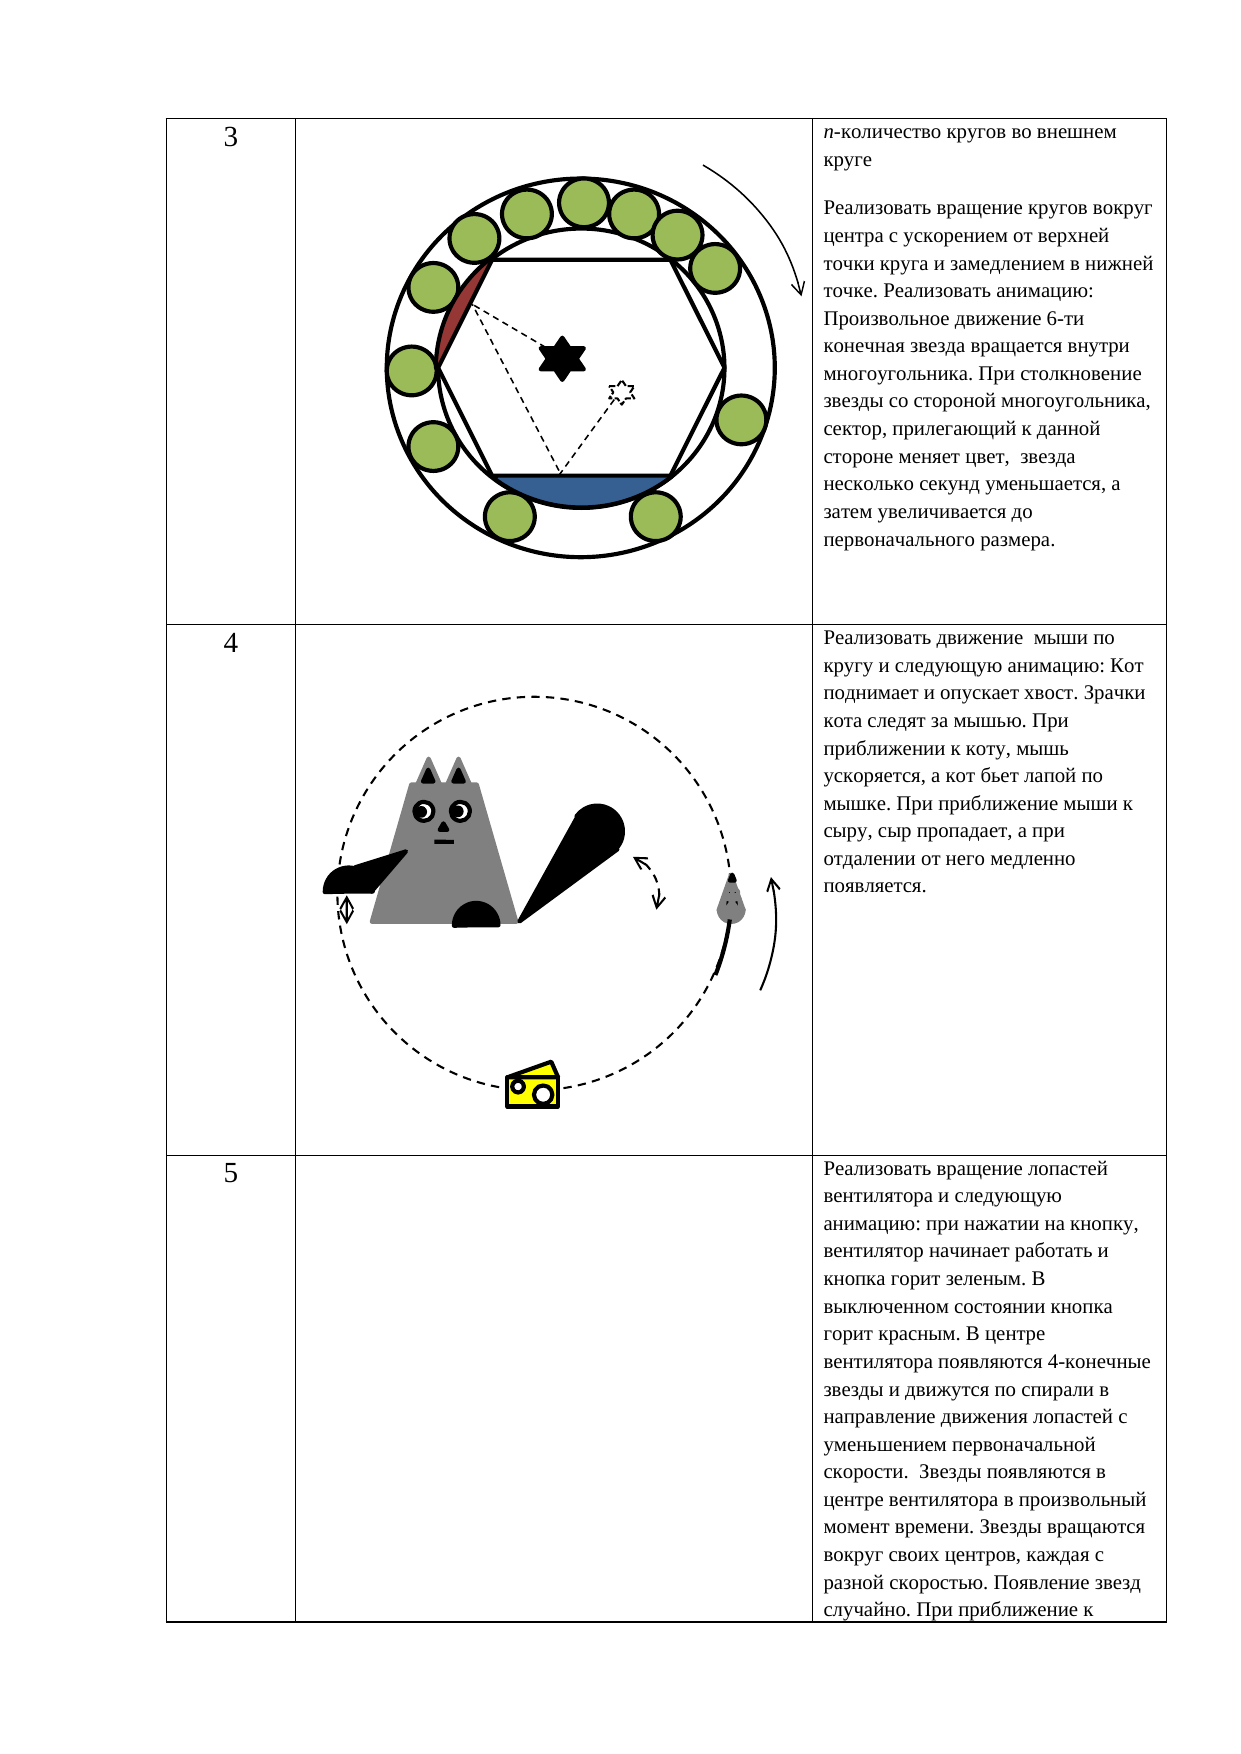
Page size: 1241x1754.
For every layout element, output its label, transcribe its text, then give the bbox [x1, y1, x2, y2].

table_cell [296, 625, 812, 1154]
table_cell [813, 1156, 1166, 1621]
table_cell [296, 1156, 812, 1621]
table_cell n-количество кругов во внешнем круге Реализовать вращение кругов вокруг центра с ускорением от верхней точки круга и замедлением в нижней точке. Реализовать анимацию: Произвольное движение 6-ти конечная звезда вращается внутри многоугольника. При столкновение звезды со стороной многоугольника, сектор, прилегающий к данной стороне меняет цвет, звезда несколько секунд уменьшается, а затем увеличивается до первоначального размера. [813, 119, 1166, 624]
table_cell [296, 119, 812, 624]
table_cell 4 [167, 625, 295, 1154]
table_cell 5 [167, 1156, 295, 1621]
table_cell Реализовать движение мыши по кругу и следующую анимацию: Кот поднимает и опускает хвост. Зрачки кота следят за мышью. При приближении к коту, мышь ускоряется, а кот бьет лапой по мышке. При приближение мыши к сыру, сыр пропадает, а при отдалении от него медленно появляется. [813, 625, 1166, 1154]
table_cell 3 [167, 119, 295, 624]
